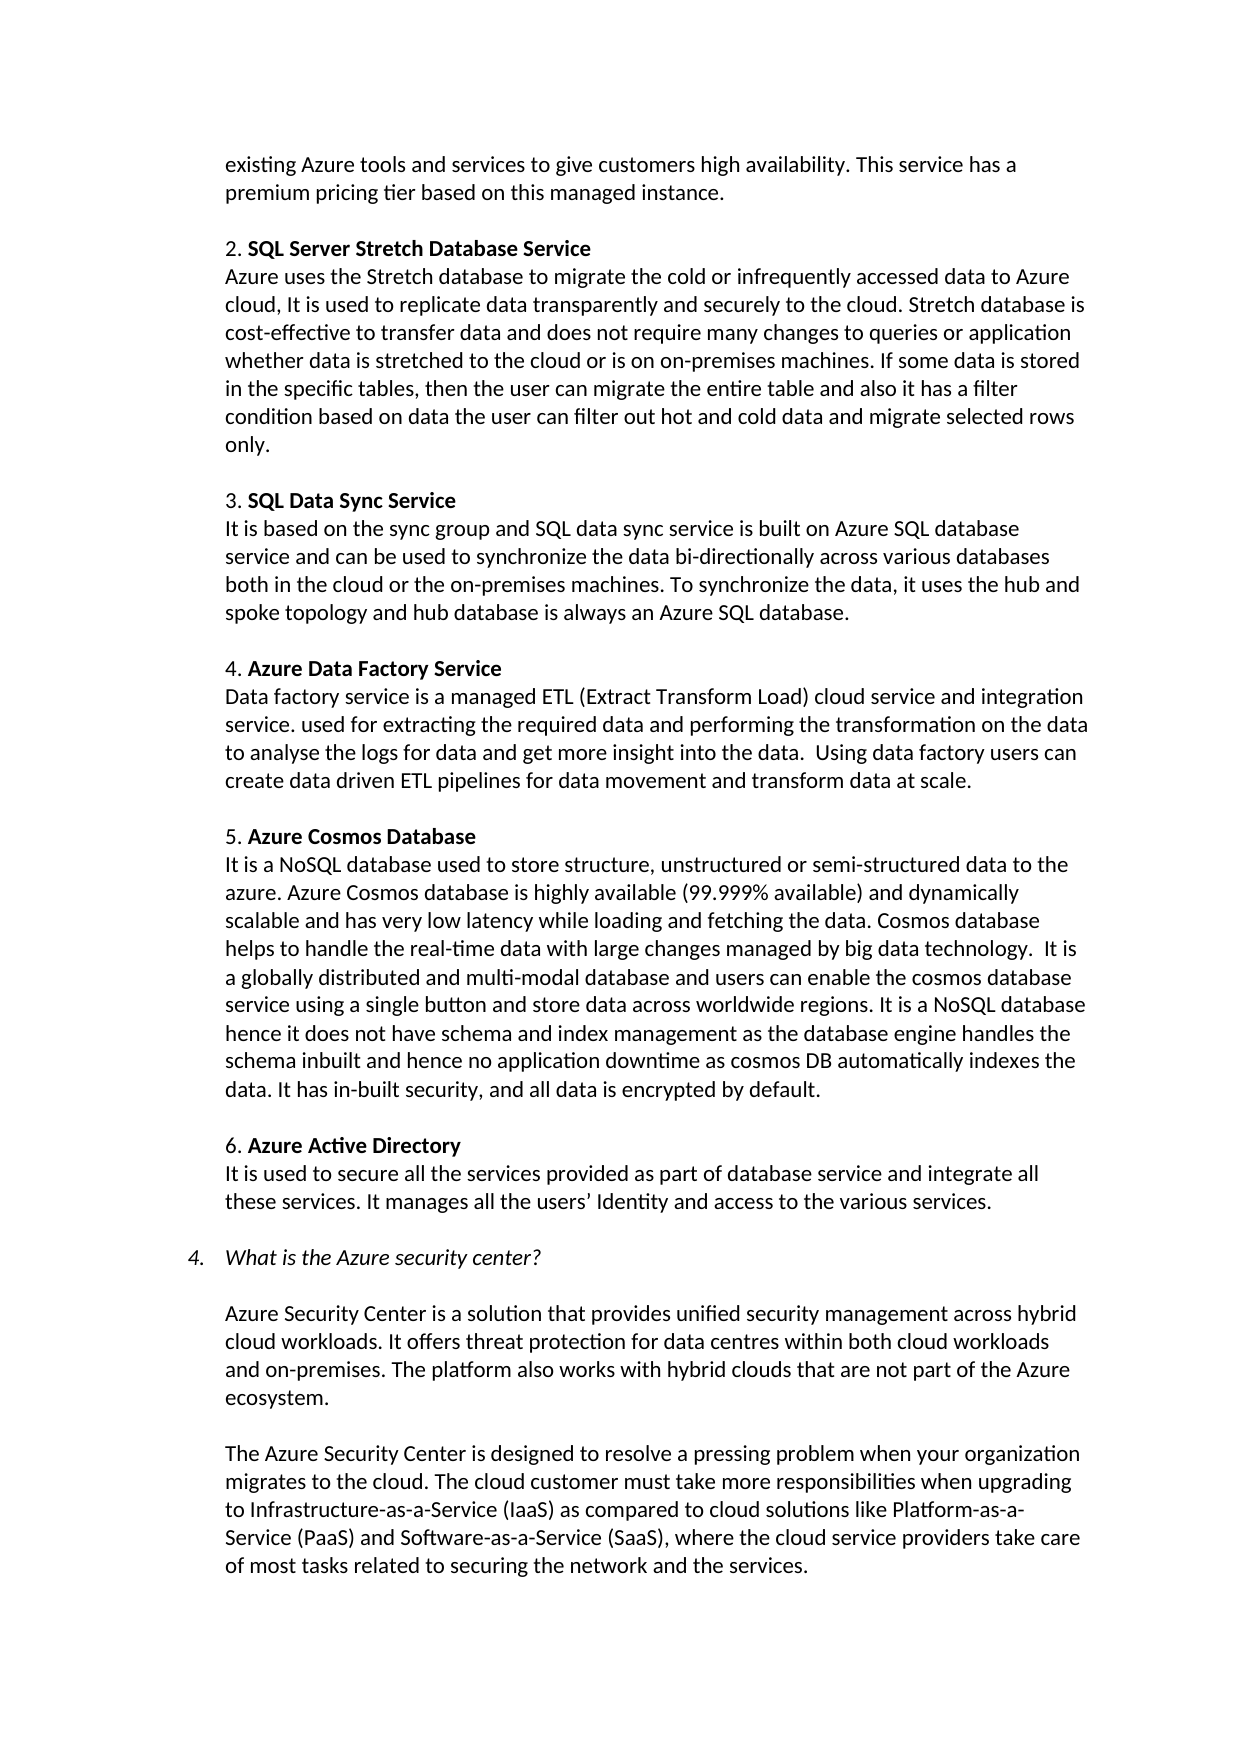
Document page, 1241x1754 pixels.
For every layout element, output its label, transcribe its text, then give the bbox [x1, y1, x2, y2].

text 2. SQL Server Stretch Database Service [225, 234, 1090, 262]
text Azure uses the Stretch database to migrate the cold or infrequently accessed data to Azure cloud, It is used to replicate data transparently and securely to the cloud. Stretch database is cost-effective to transfer data and does not require many changes to queries or application whether data is stretched to the cloud or is on on-premises machines. If some data is stored in the specific tables, then the user can migrate the entire table and also it has a filter condition based on data the user can filter out hot and cold data and migrate selected rows only. [225, 262, 1090, 458]
text It is based on the sync group and SQL data sync service is built on Azure SQL database service and can be used to synchronize the data bi-directionally across various databases both in the cloud or the on-premises machines. To synchronize the data, it uses the hub and spoke topology and hub database is always an Azure SQL database. [225, 514, 1090, 626]
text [225, 150, 1090, 206]
text The Azure Security Center is designed to resolve a pressing problem when your organization migrates to the cloud. The cloud customer must take more responsibilities when upgrading to Infrastructure-as-a-Service (IaaS) as compared to cloud solutions like Platform-as-a-Service (PaaS) and Software-as-a-Service (SaaS), where the cloud service providers take care of most tasks related to securing the network and the services. [225, 1439, 1090, 1579]
text It is used to secure all the services provided as part of database service and integrate all these services. It manages all the users’ Identity and access to the various services. [225, 1159, 1090, 1215]
text 3. SQL Data Sync Service [225, 486, 1090, 514]
text Azure Security Center is a solution that provides unified security management across hybrid cloud workloads. It offers threat protection for data centres within both cloud workloads and on-premises. The platform also works with hybrid clouds that are not part of the Azure ecosystem. [225, 1299, 1090, 1411]
text It is a NoSQL database used to store structure, unstructured or semi-structured data to the azure. Azure Cosmos database is highly available (99.999% available) and dynamically scalable and has very low latency while loading and fetching the data. Cosmos database helps to handle the real-time data with large changes managed by big data technology. It is a globally distributed and multi-modal database and users can enable the cosmos database service using a single button and store data across worldwide regions. It is a NoSQL database hence it does not have schema and index management as the database engine handles the schema inbuilt and hence no application downtime as cosmos DB automatically indexes the data. It has in-built security, and all data is encrypted by default. [225, 851, 1090, 1103]
list What is the Azure security center? [187, 1243, 1090, 1271]
text 5. Azure Cosmos Database [225, 822, 1090, 851]
text 6. Azure Active Directory [225, 1131, 1090, 1159]
text Data factory service is a managed ETL (Extract Transform Load) cloud service and integration service. used for extracting the required data and performing the transformation on the data to analyse the logs for data and get more insight into the data. Using data factory users can create data driven ETL pipelines for data movement and transform data at scale. [225, 682, 1090, 794]
text 4. Azure Data Factory Service [225, 654, 1090, 682]
